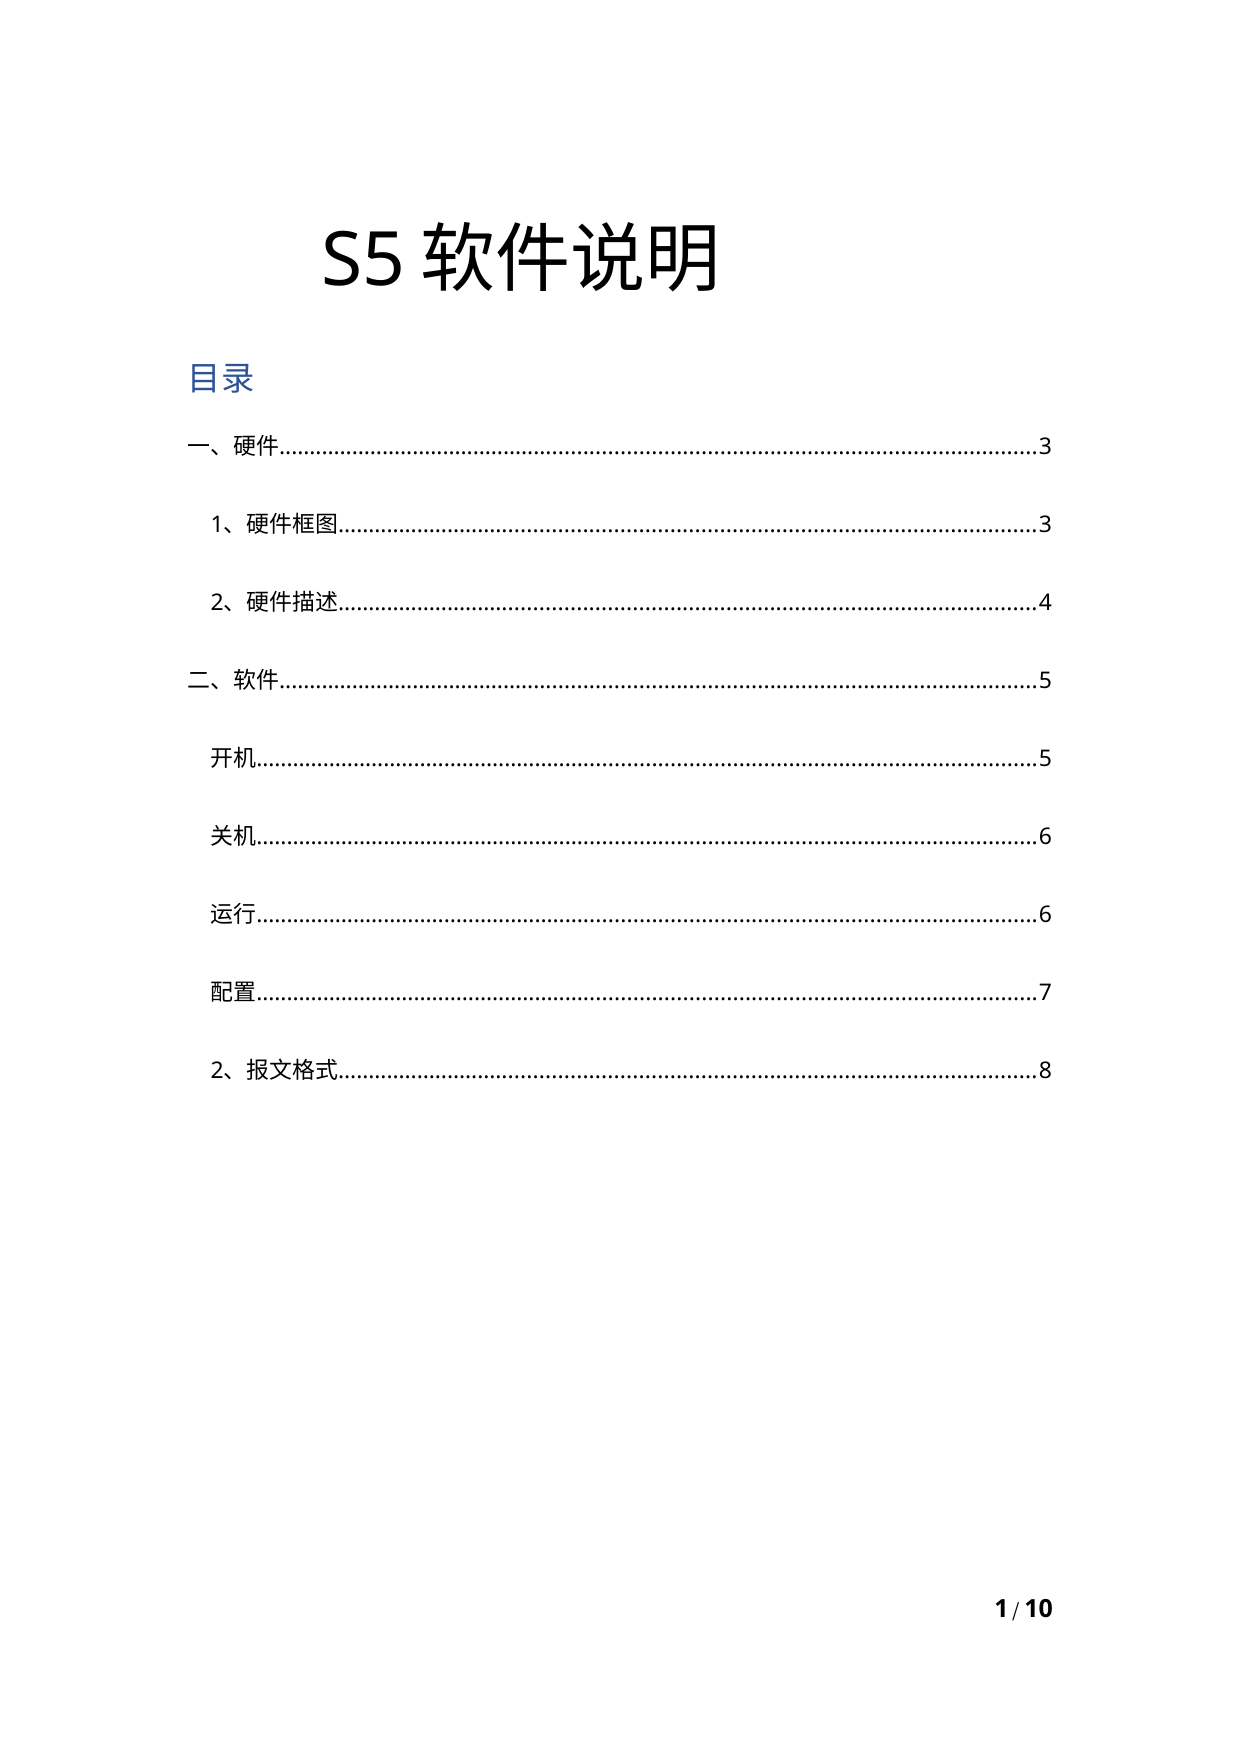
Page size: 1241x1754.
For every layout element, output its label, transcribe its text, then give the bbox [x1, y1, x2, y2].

text S5软件说明 [187, 188, 1053, 318]
